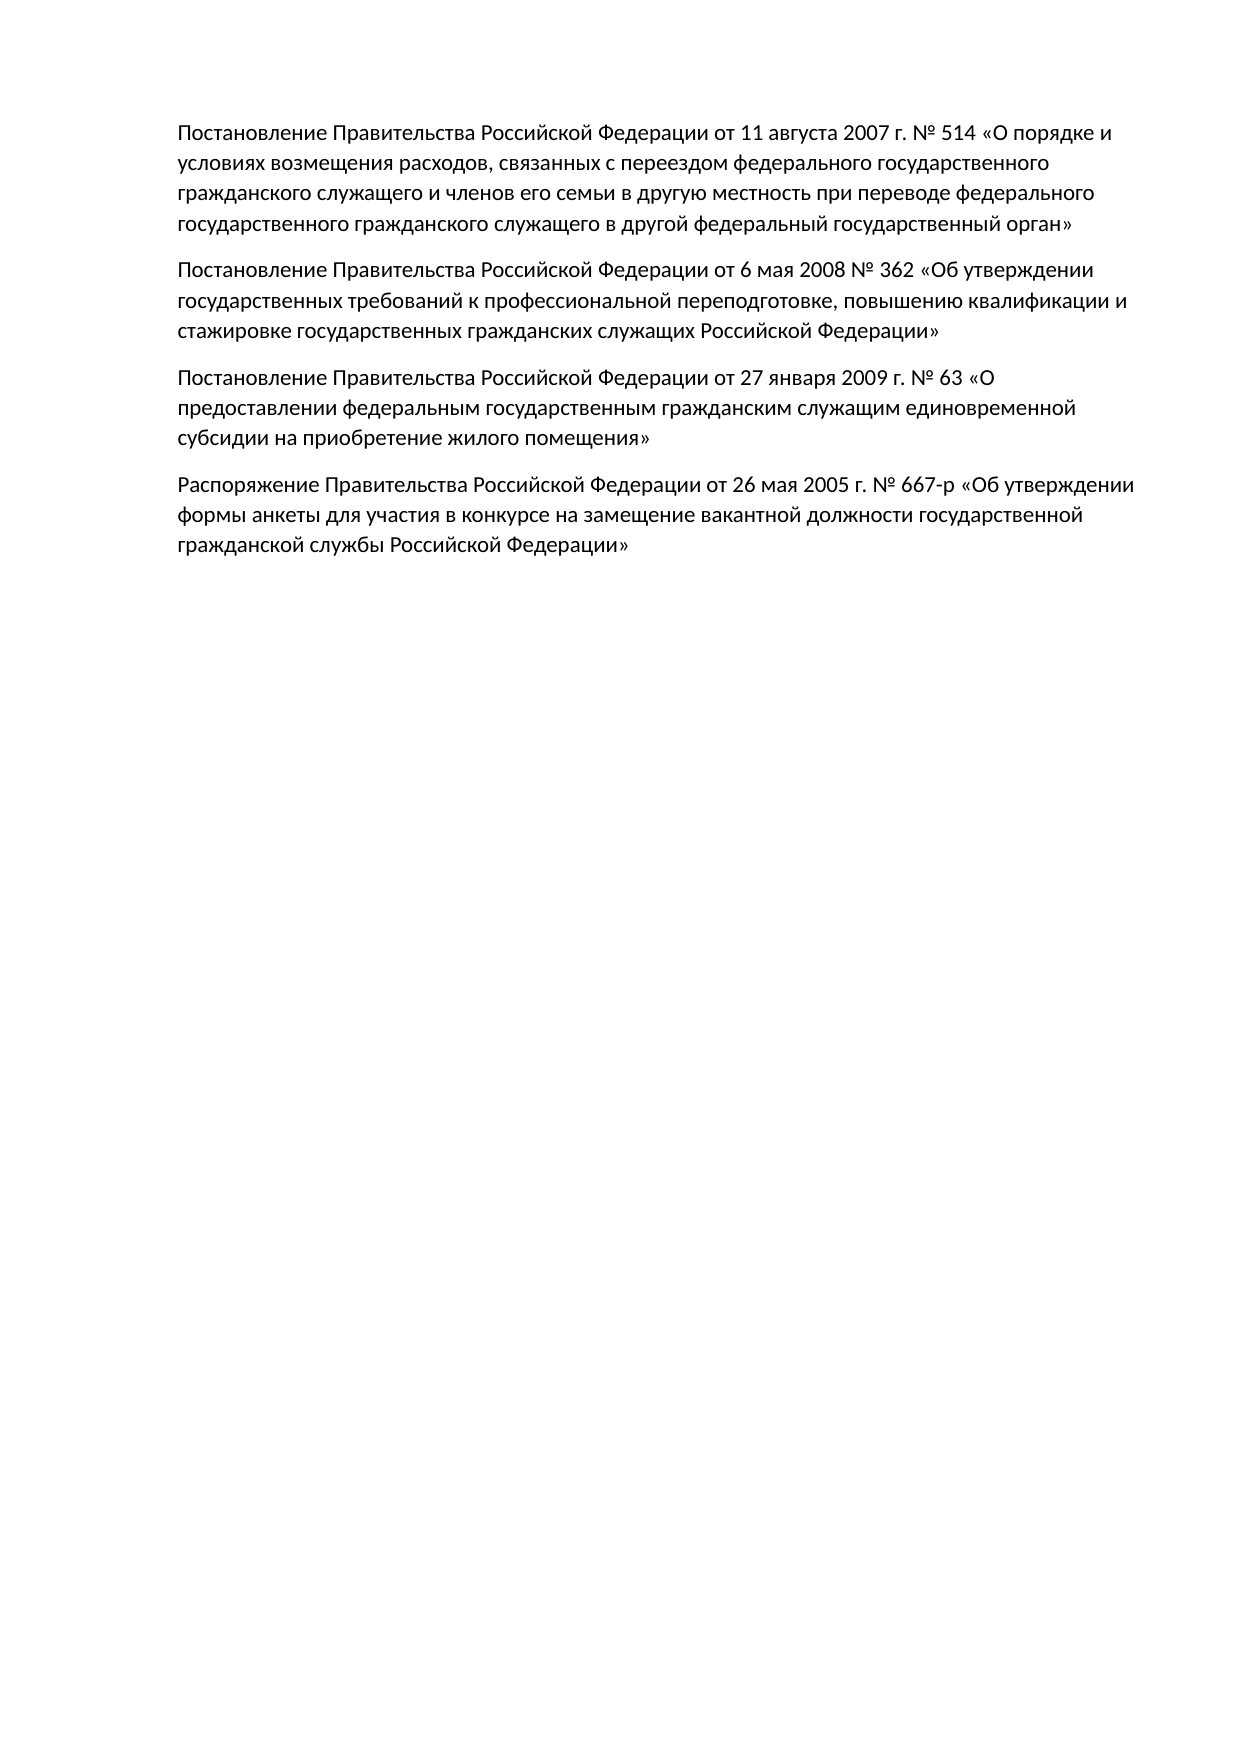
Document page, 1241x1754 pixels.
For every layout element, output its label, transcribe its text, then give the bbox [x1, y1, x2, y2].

text Постановление Правительства Российской Федерации от 27 января 2009 г. № 63 «О предоставлении федеральным государственным гражданским служащим единовременной субсидии на приобретение жилого помещения» [177, 363, 1152, 451]
text Постановление Правительства Российской Федерации от 11 августа 2007 г. № 514 «О порядке и условиях возмещения расходов, связанных с переездом федерального государственного гражданского служащего и членов его семьи в другую местность при переводе федерального государственного гражданского служащего в другой федеральный государственный орган» [177, 118, 1152, 237]
text Распоряжение Правительства Российской Федерации от 26 мая 2005 г. № 667-р «Об утверждении формы анкеты для участия в конкурсе на замещение вакантной должности государственной гражданской службы Российской Федерации» [177, 470, 1152, 559]
text Постановление Правительства Российской Федерации от 6 мая 2008 № 362 «Об утверждении государственных требований к профессиональной переподготовке, повышению квалификации и стажировке государственных гражданских служащих Российской Федерации» [177, 256, 1152, 344]
